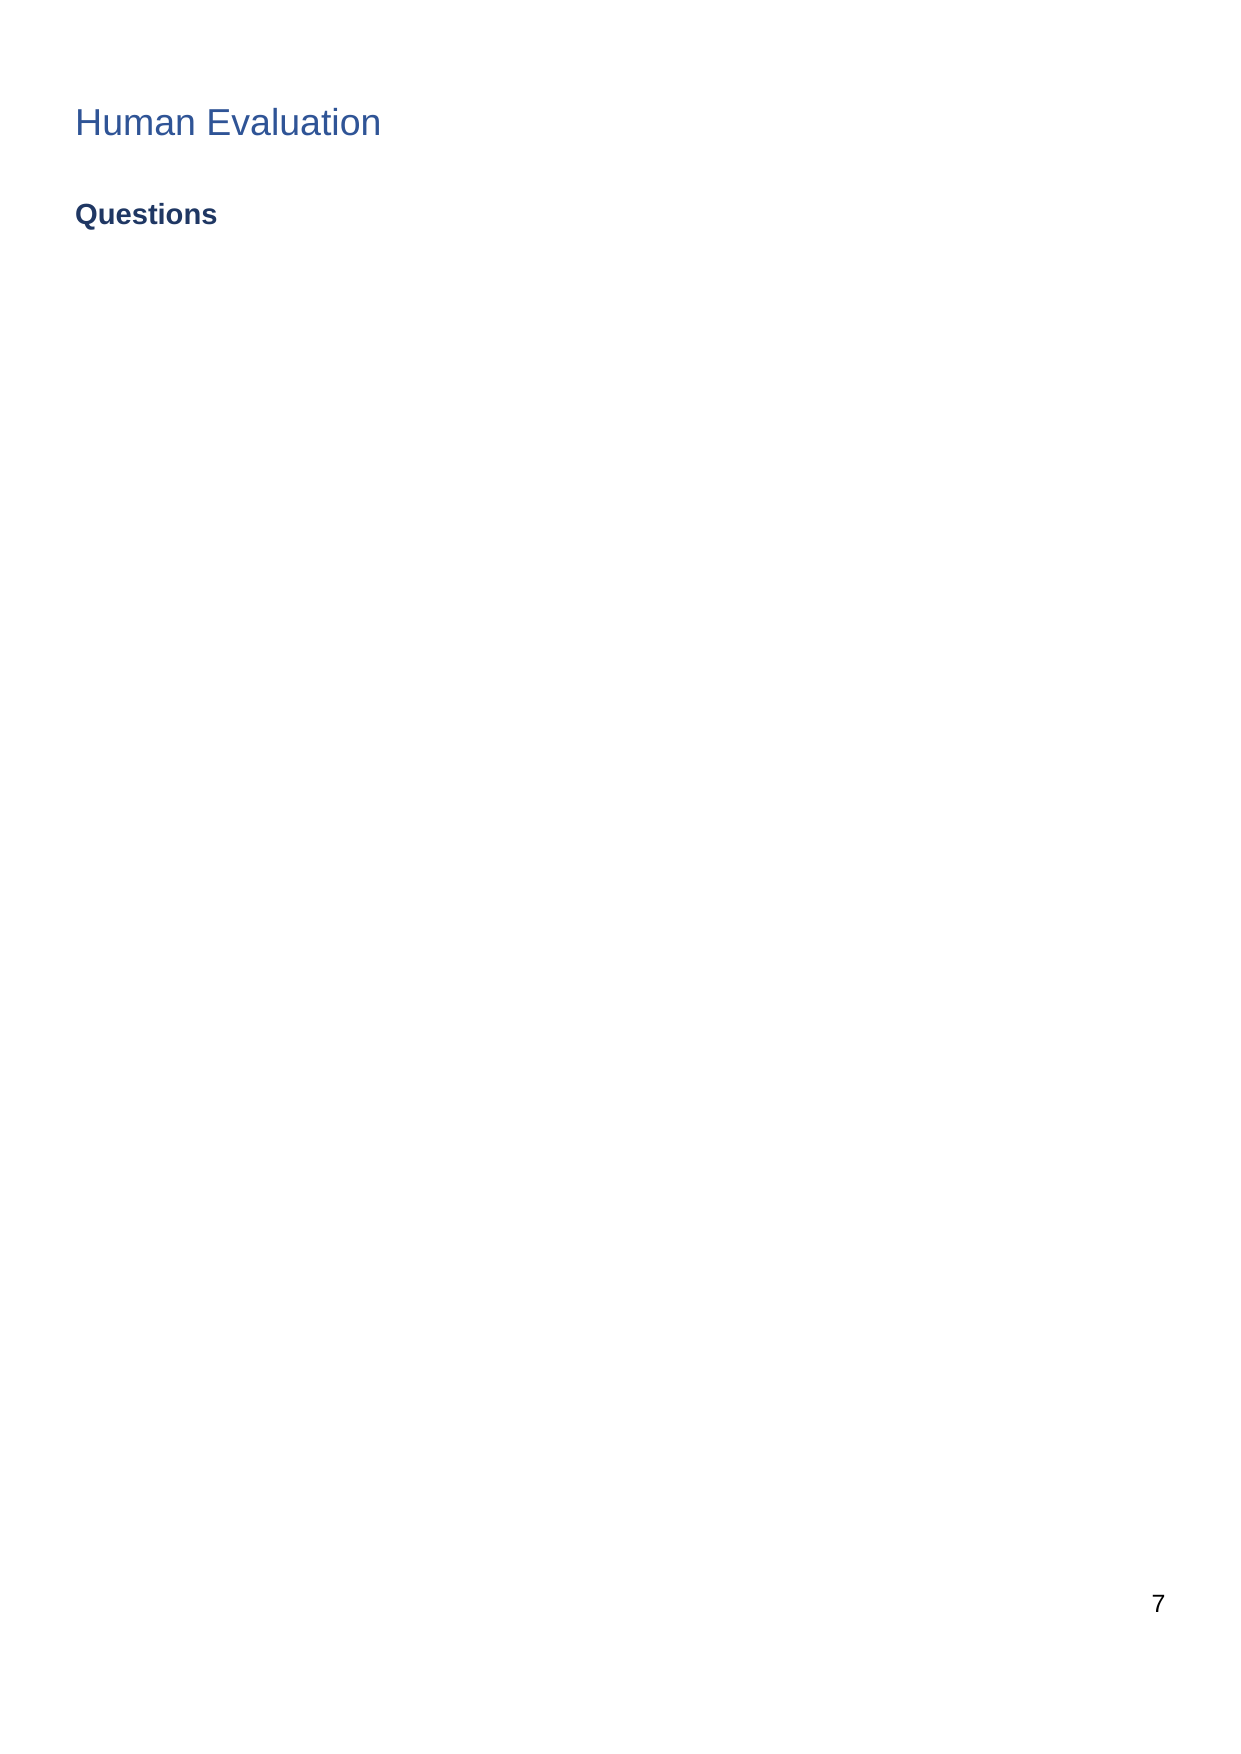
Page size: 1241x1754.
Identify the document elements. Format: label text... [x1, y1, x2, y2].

subtitle Questions [75, 197, 1165, 230]
subtitle Human Evaluation [75, 100, 1165, 143]
